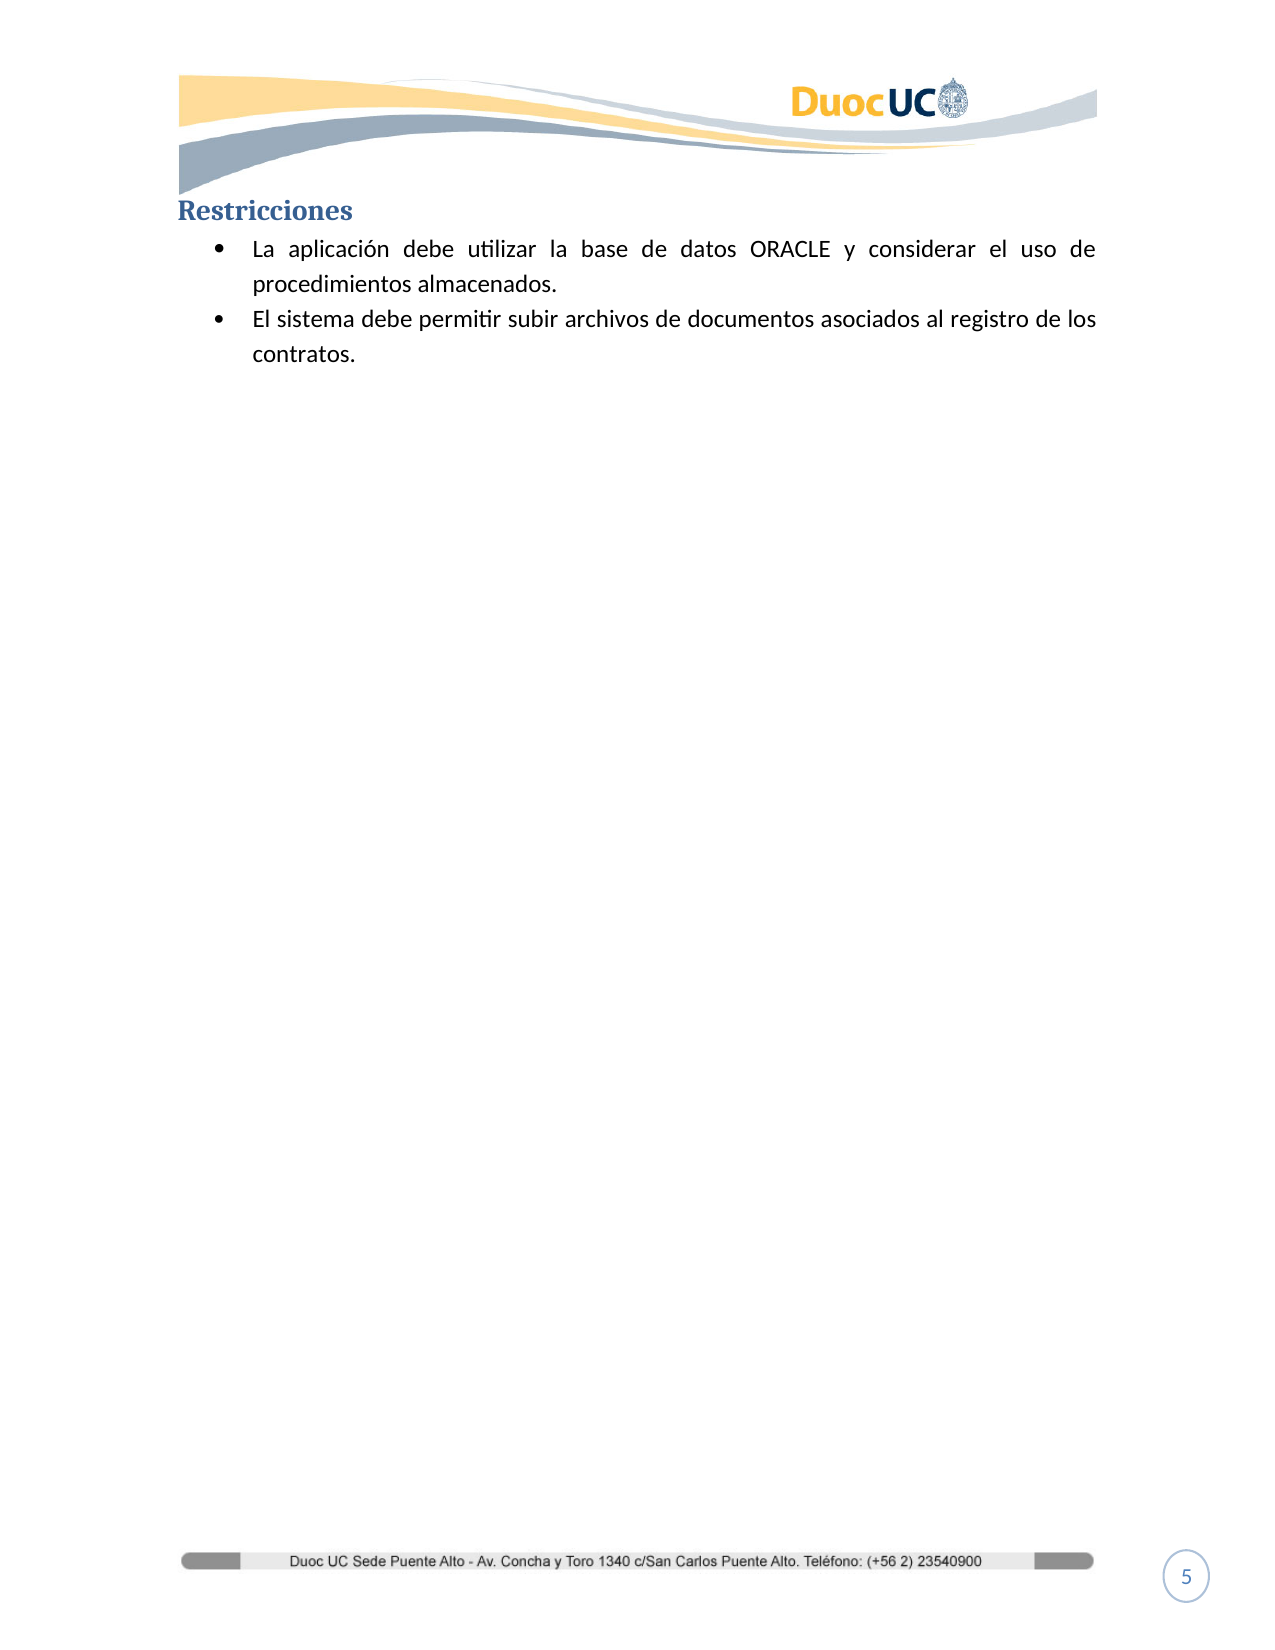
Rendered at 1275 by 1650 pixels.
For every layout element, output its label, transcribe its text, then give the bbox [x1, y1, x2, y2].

picture [177, 73, 1098, 195]
picture [177, 1548, 1098, 1574]
list El sistema debe permitir subir archivos de documentos asociados al registro de los contratos. [215, 303, 1098, 369]
subtitle Restricciones [177, 195, 1098, 228]
list La aplicación debe utilizar la base de datos ORACLE y considerar el uso de procedimientos almacenados. [215, 233, 1098, 299]
